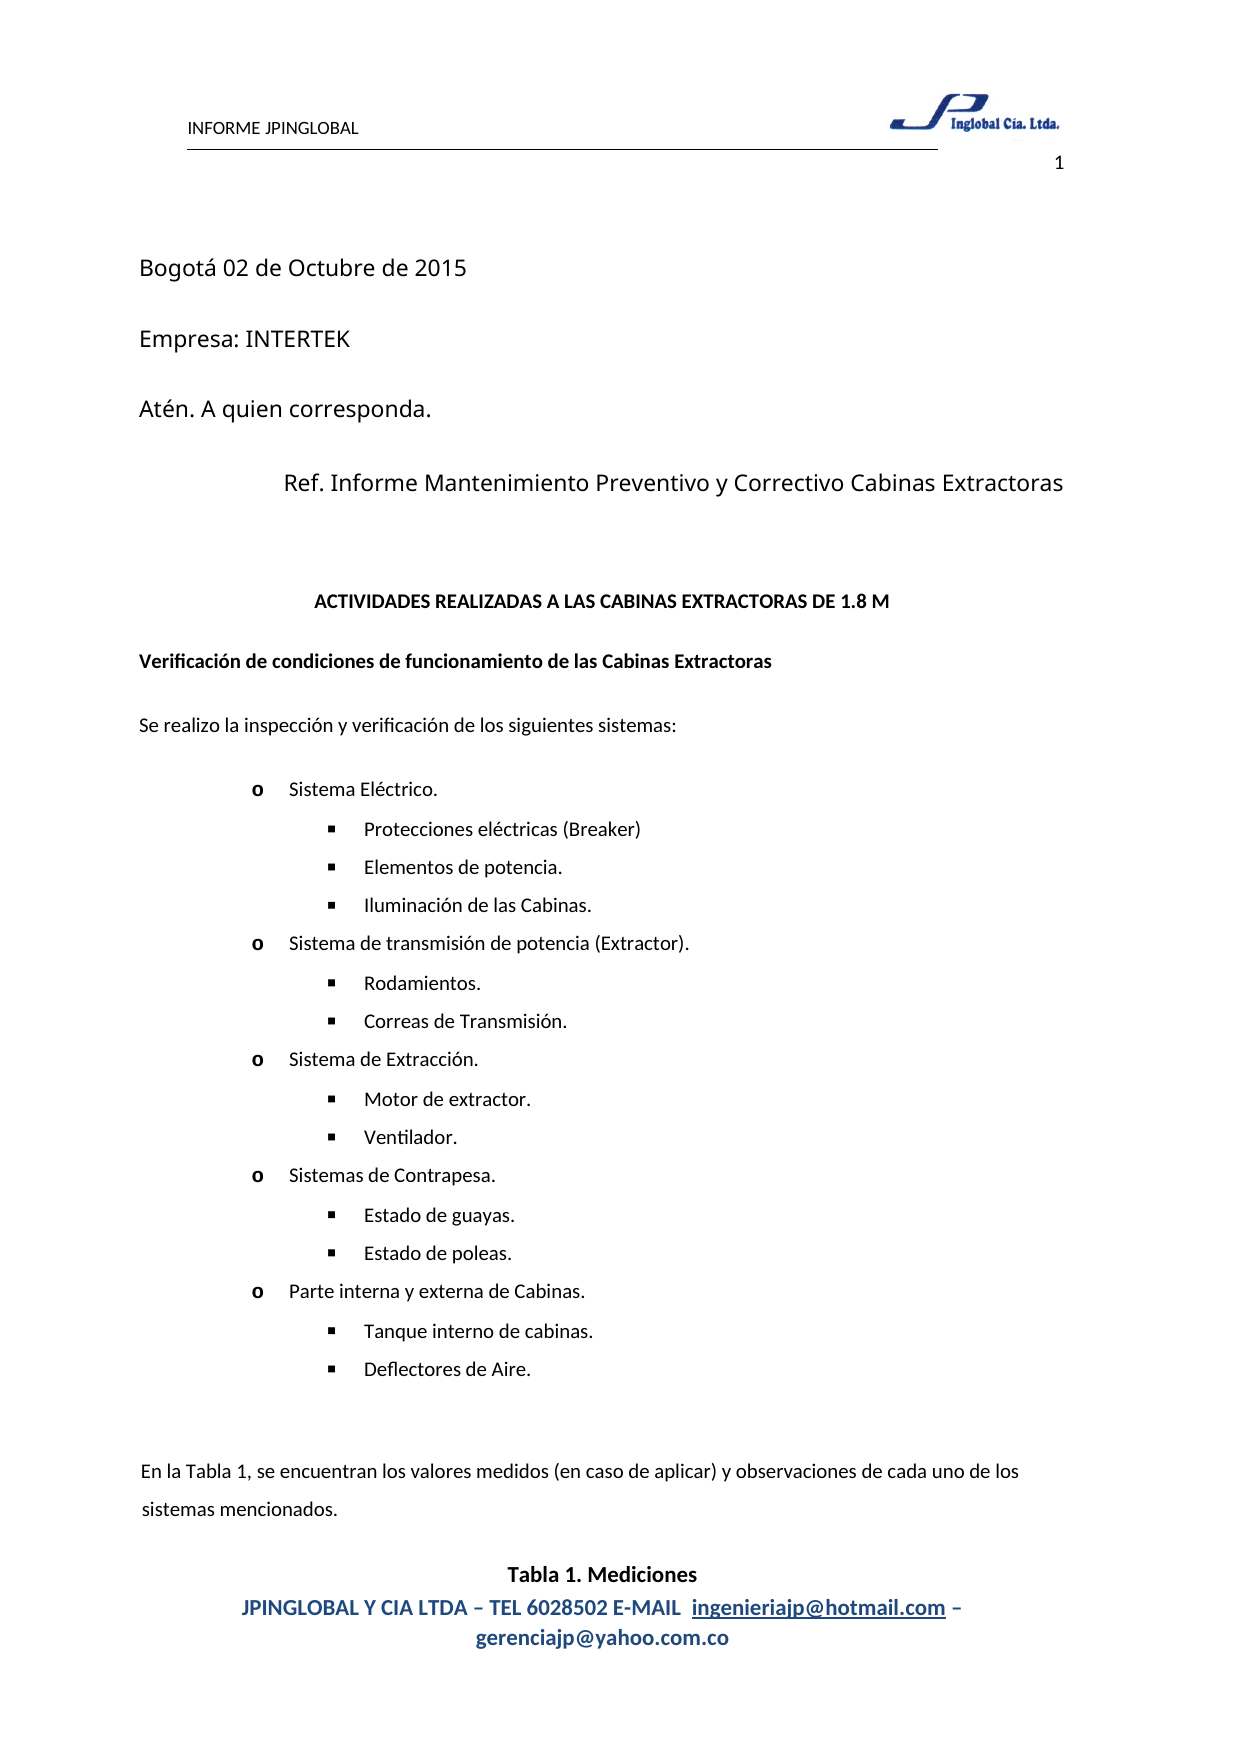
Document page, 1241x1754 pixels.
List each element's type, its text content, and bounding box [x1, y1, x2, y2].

list Motor de extractor. [326, 1086, 1064, 1112]
list Rodamientos. [326, 970, 1064, 996]
picture [886, 74, 1065, 141]
list Estado de poleas. [326, 1240, 1064, 1266]
text Empresa: INTERTEK [139, 323, 1064, 354]
list Elementos de potencia. [326, 854, 1064, 880]
text En la Tabla 1, se encuentran los valores medidos (en caso de aplicar) y observaciones de cada uno de los sistemas mencionados. [141, 1458, 1064, 1522]
text Tabla 1. Mediciones [141, 1560, 1064, 1588]
list Correas de Transmisión. [326, 1008, 1064, 1034]
list Protecciones eléctricas (Breaker) [326, 816, 1064, 842]
list Tanque interno de cabinas. [326, 1318, 1064, 1343]
list Sistema de Extracción. [251, 1046, 1064, 1073]
text Atén. A quien corresponda. [139, 393, 1064, 424]
list Deflectores de Aire. [326, 1356, 1064, 1382]
text ACTIVIDADES REALIZADAS A LAS CABINAS EXTRACTORAS DE 1.8 M [141, 588, 1064, 614]
list Estado de guayas. [326, 1202, 1064, 1227]
list Parte interna y externa de Cabinas. [251, 1278, 1064, 1305]
text Ref. Informe Mantenimiento Preventivo y Correctivo Cabinas Extractoras [141, 467, 1064, 498]
list Sistema de transmisión de potencia (Extractor). [251, 931, 1064, 957]
list Sistemas de Contrapesa. [251, 1162, 1064, 1189]
text Bogotá 02 de Octubre de 2015 [139, 252, 1064, 284]
list Sistema Eléctrico. [251, 776, 1064, 803]
text Verificación de condiciones de funcionamiento de las Cabinas Extractoras [139, 649, 1064, 674]
list Iluminación de las Cabinas. [326, 892, 1064, 918]
text Se realizo la inspección y verificación de los siguientes sistemas: [139, 713, 1064, 738]
list Ventilador. [326, 1124, 1064, 1150]
